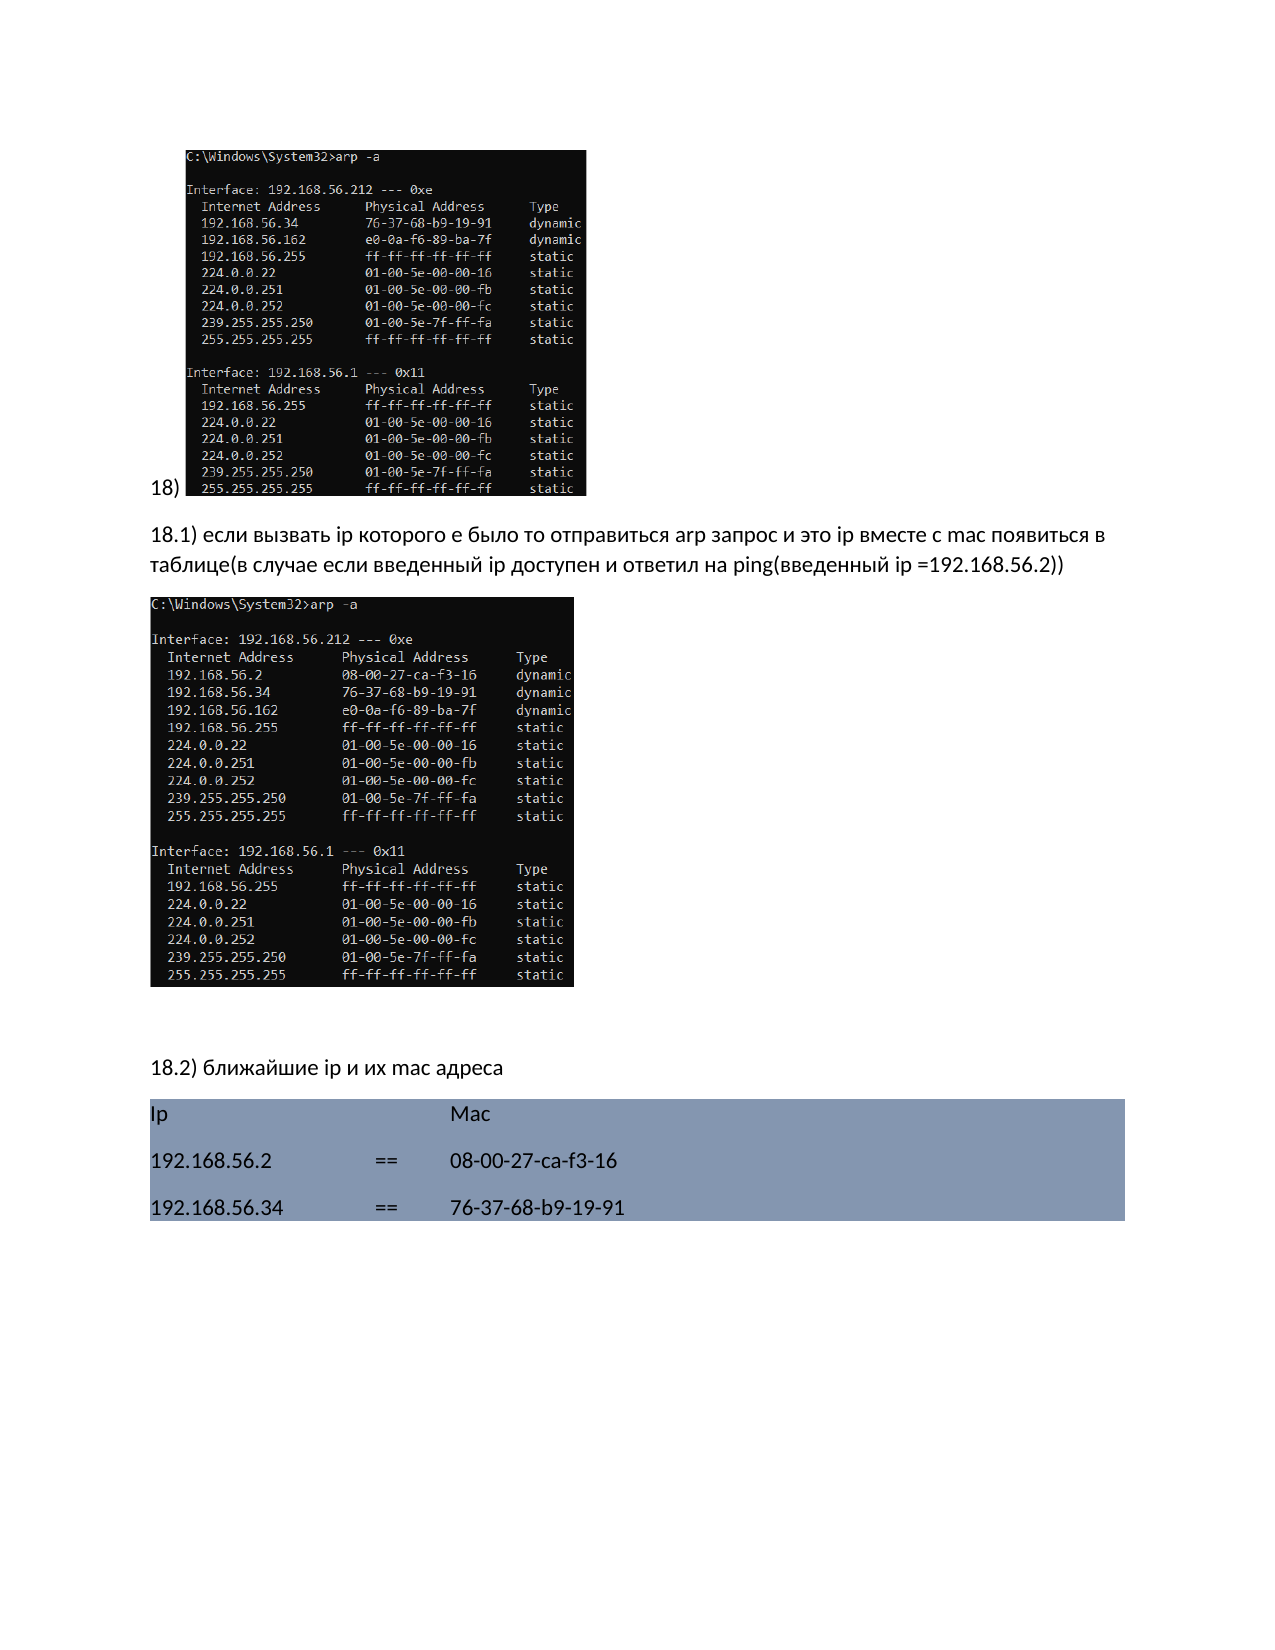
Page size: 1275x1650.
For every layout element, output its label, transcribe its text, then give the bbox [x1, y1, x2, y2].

text 18.2) ближайшие ip и их mac адреса [150, 1053, 1125, 1081]
text Ip Mac [150, 1099, 1125, 1127]
picture [150, 597, 574, 987]
text 18.1) если вызвать ip которого е было то отправиться arp запрос и это ip вместе с mac появиться в таблице(в случае если введенный ip доступен и ответил на ping(введенный ip =192.168.56.2)) [150, 520, 1125, 579]
text 192.168.56.2 == 08-00-27-ca-f3-16 [150, 1146, 1125, 1174]
text 192.168.56.34 == 76-37-68-b9-19-91 [150, 1193, 1125, 1221]
picture [185, 150, 587, 496]
